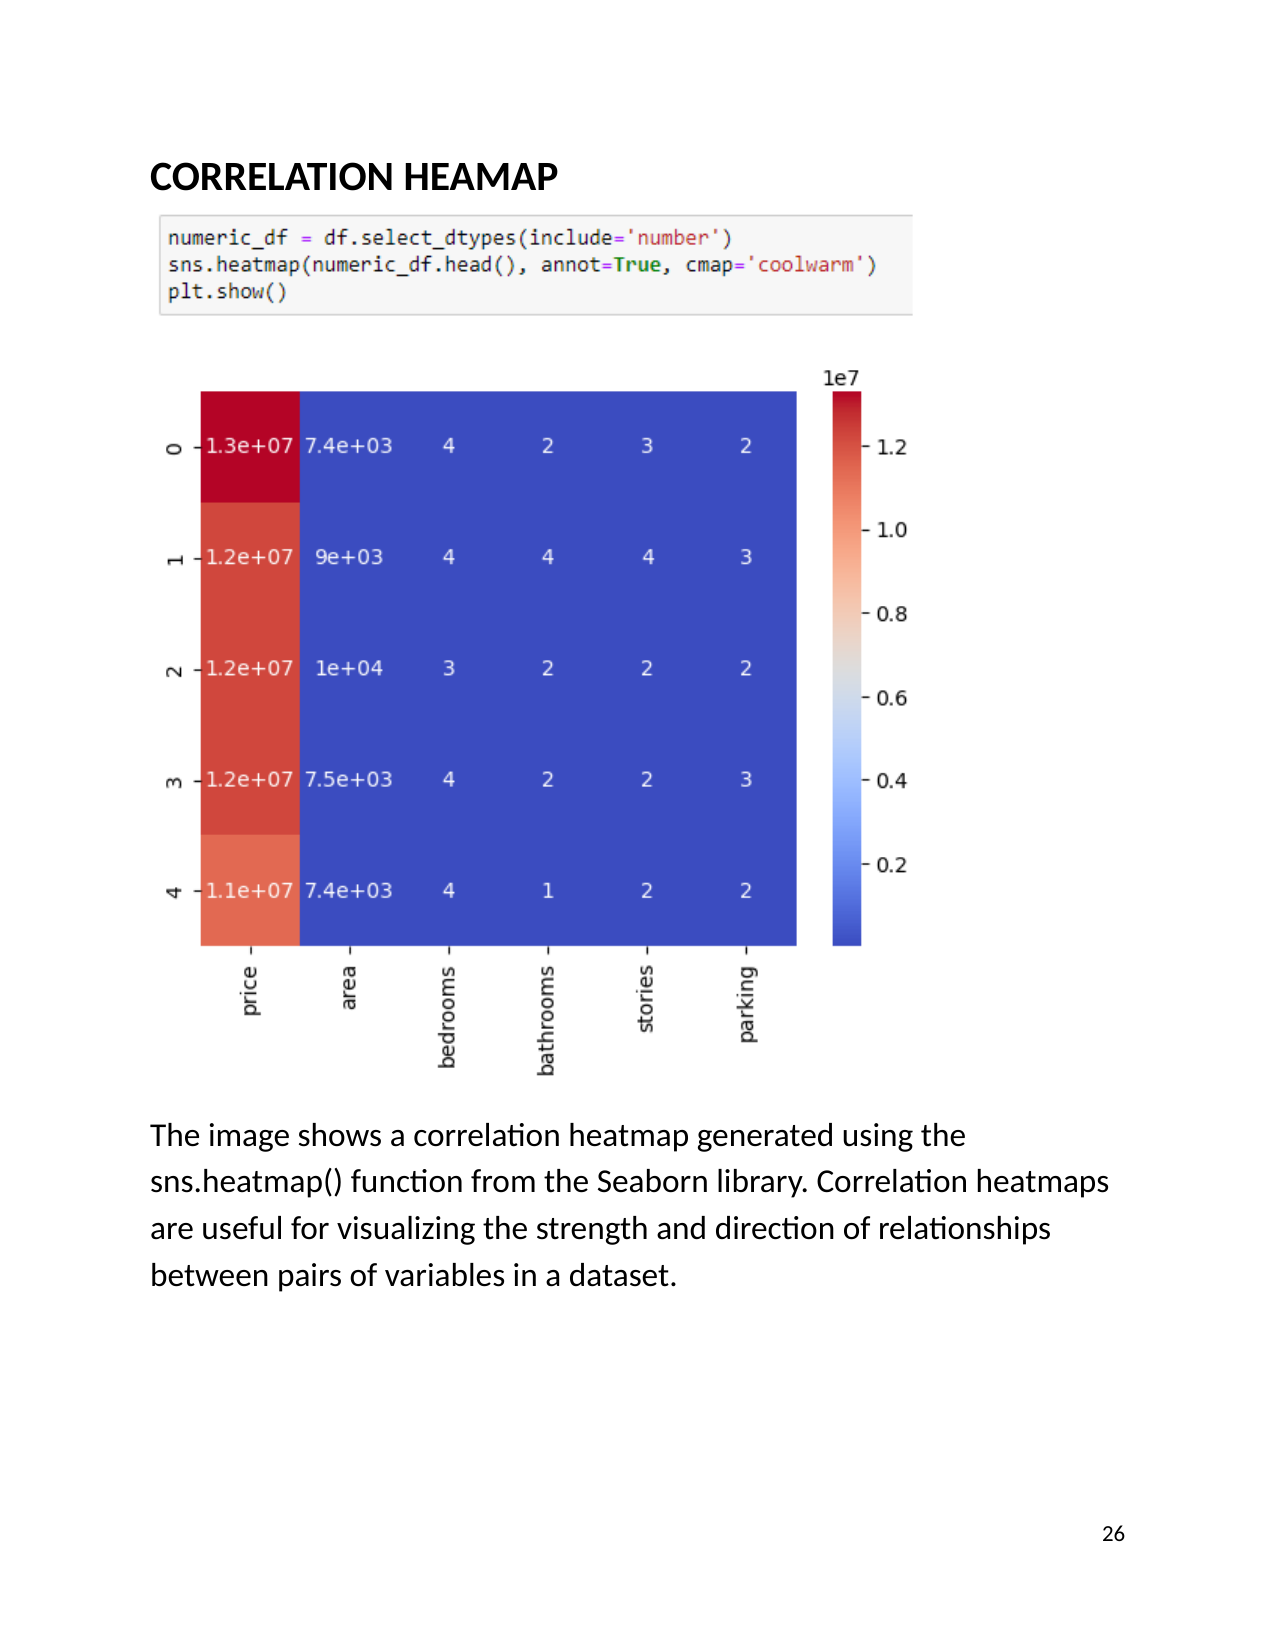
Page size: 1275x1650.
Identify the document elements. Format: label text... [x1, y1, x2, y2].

picture [150, 355, 923, 1089]
text The image shows a correlation heatmap generated using the sns.heatmap() function from the Seaborn library. Correlation heatmaps are useful for visualizing the strength and direction of relationships between pairs of variables in a dataset. [150, 1113, 1125, 1294]
picture [150, 205, 913, 330]
